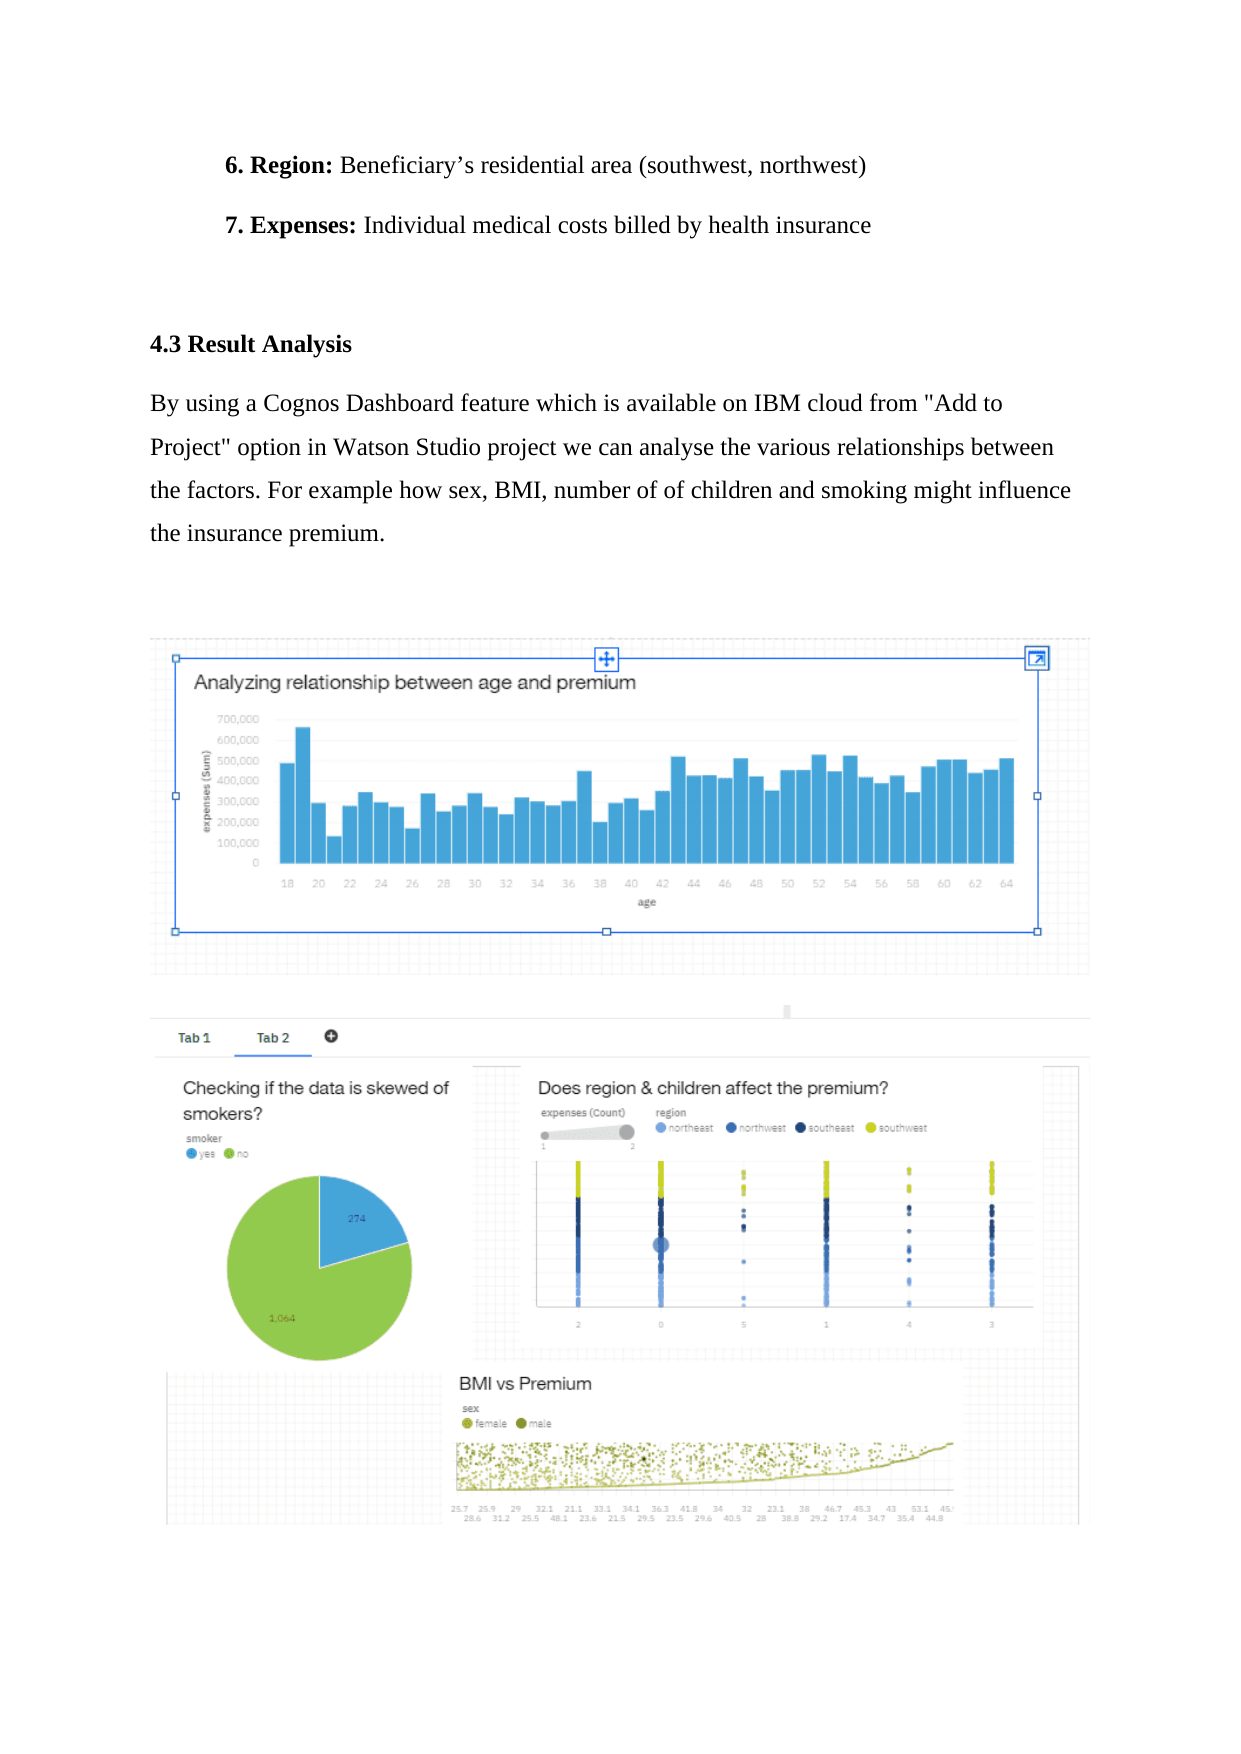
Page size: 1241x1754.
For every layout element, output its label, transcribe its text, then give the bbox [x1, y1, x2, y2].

picture [150, 637, 1091, 975]
text 4.3 Result Analysis [150, 329, 1090, 357]
text By using a Cognos Dashboard feature which is available on IBM cloud from "Add to Project" option in Watson Studio project we can analyse the various relationships between the factors. For example how sex, BMI, number of of children and smoking might influence the insurance premium. [150, 388, 1090, 547]
text 7. Expenses: Individual medical costs billed by health insurance [150, 210, 1090, 238]
text 6. Region: Beneficiary’s residential area (southwest, northwest) [150, 150, 1090, 179]
picture [150, 1005, 1091, 1526]
